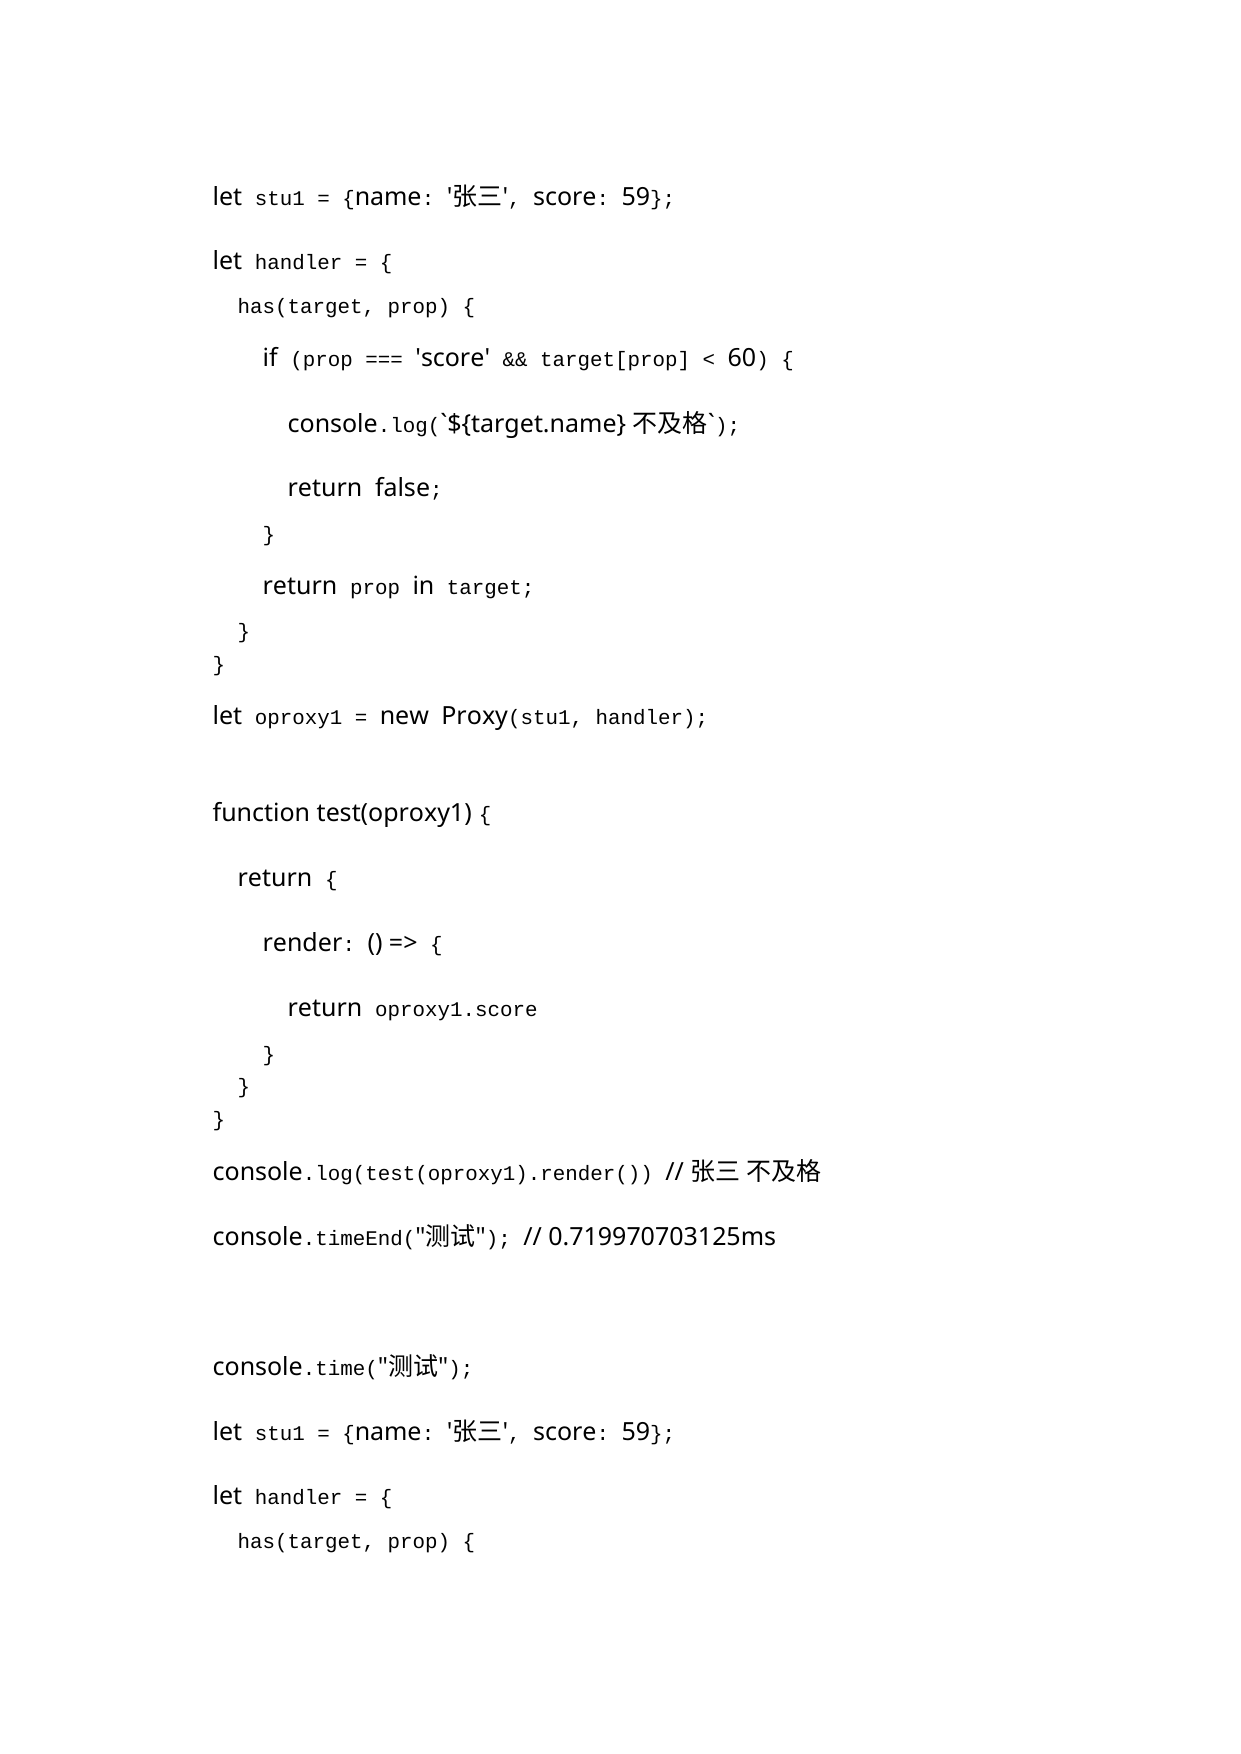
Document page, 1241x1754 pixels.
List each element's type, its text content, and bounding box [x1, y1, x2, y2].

text console.log(`${target.name} 不及格`); [187, 389, 1053, 454]
text let stu1 = {name: '张三', score: 59}; [187, 162, 1053, 227]
text has(target, prop) { [187, 292, 1053, 324]
text } [187, 649, 1053, 682]
text return false; [187, 454, 1053, 519]
text let stu1 = {name: '张三', score: 59}; [187, 1397, 1053, 1462]
text let oproxy1 = new Proxy(stu1, handler); [187, 682, 1053, 747]
text } [187, 1039, 1053, 1072]
text } [187, 519, 1053, 552]
text if (prop === 'score' && target[prop] < 60) { [187, 324, 1053, 389]
text let handler = { [187, 1462, 1053, 1527]
text let handler = { [187, 227, 1053, 292]
text } [187, 1072, 1053, 1104]
text return oproxy1.score [187, 974, 1053, 1039]
text console.timeEnd("测试"); // 0.719970703125ms [187, 1202, 1053, 1267]
text } [187, 1104, 1053, 1137]
text console.log(test(oproxy1).render()) // 张三 不及格 [187, 1137, 1053, 1202]
text has(target, prop) { [187, 1527, 1053, 1559]
text render: () => { [187, 909, 1053, 974]
text return prop in target; [187, 552, 1053, 617]
text return { [187, 844, 1053, 909]
text function test(oproxy1) { [187, 779, 1053, 844]
text } [187, 617, 1053, 649]
text console.time("测试"); [187, 1332, 1053, 1397]
